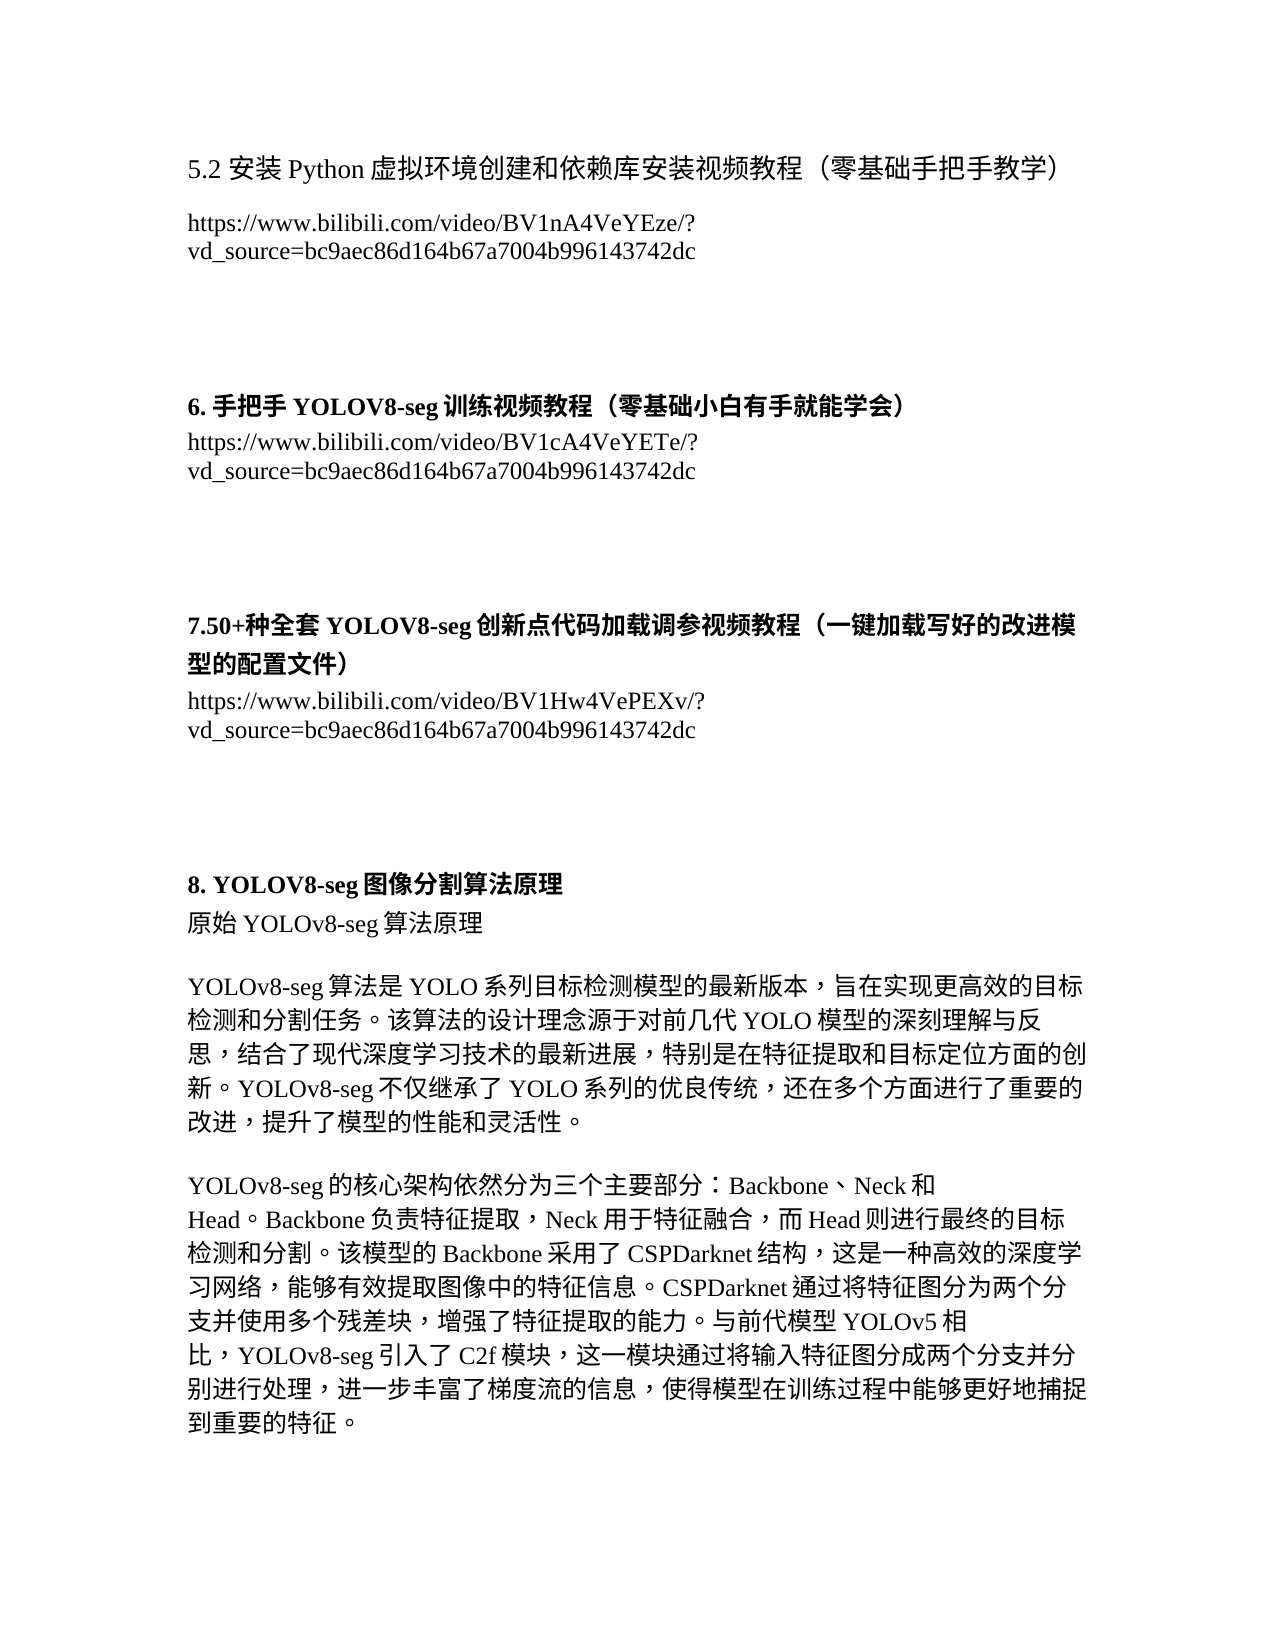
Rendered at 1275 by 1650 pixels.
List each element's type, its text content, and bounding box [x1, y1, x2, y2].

text https://www.bilibili.com/video/BV1cA4VeYETe/?vd_source=bc9aec86d164b67a7004b996143742dc [187, 427, 1087, 485]
text https://www.bilibili.com/video/BV1nA4VeYEze/?vd_source=bc9aec86d164b67a7004b996143742dc [187, 208, 1087, 265]
text 5.2 安装Python虚拟环境创建和依赖库安装视频教程（零基础手把手教学） [187, 150, 1087, 187]
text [187, 906, 1087, 1469]
subtitle 7.50+种全套YOLOV8-seg创新点代码加载调参视频教程（一键加载写好的改进模型的配置文件） [187, 608, 1087, 681]
subtitle 6. 手把手YOLOV8-seg训练视频教程（零基础小白有手就能学会） [187, 388, 1087, 422]
subtitle 8. YOLOV8-seg图像分割算法原理 [187, 866, 1087, 901]
text https://www.bilibili.com/video/BV1Hw4VePEXv/?vd_source=bc9aec86d164b67a7004b996143742dc [187, 686, 1087, 743]
